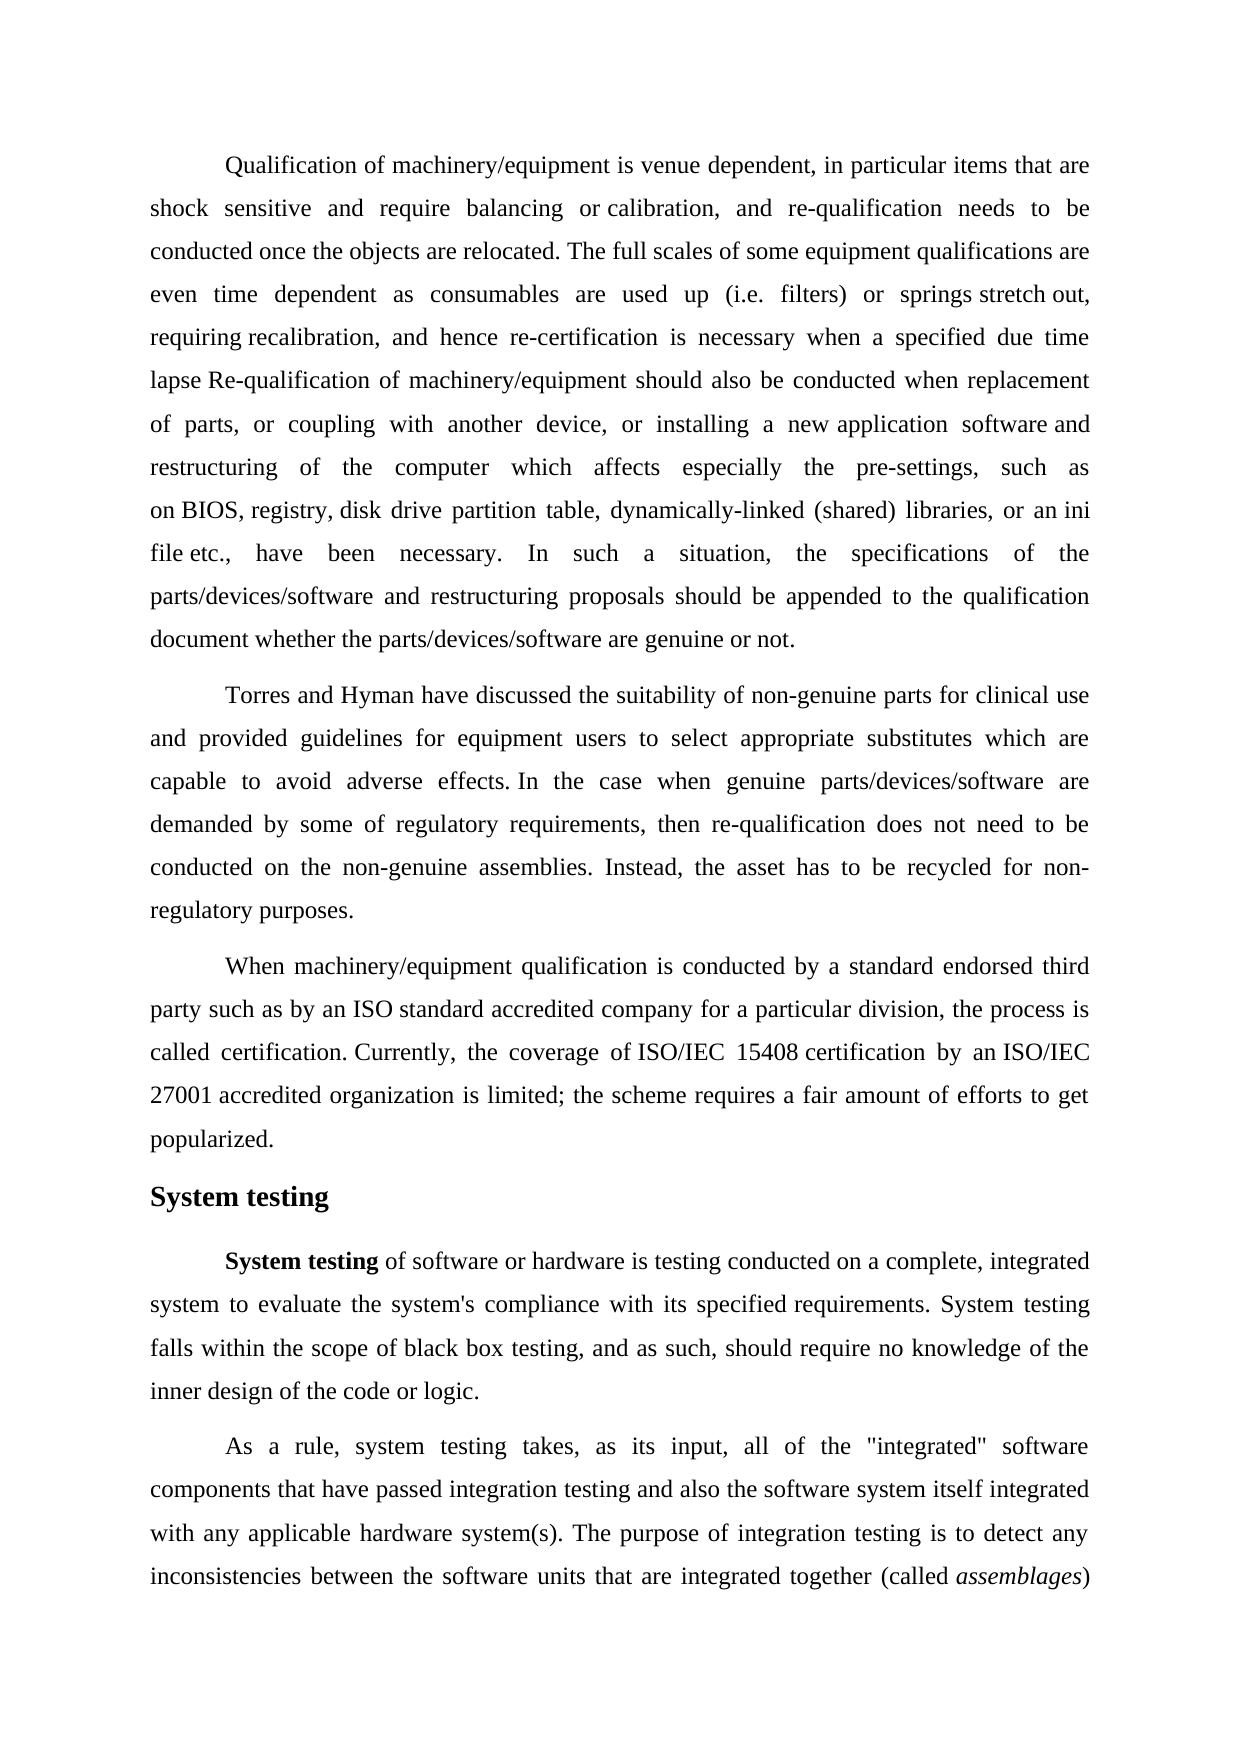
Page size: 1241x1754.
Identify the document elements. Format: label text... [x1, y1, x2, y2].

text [150, 1431, 1090, 1589]
text System testing of software or hardware is testing conducted on a complete, integrated system to evaluate the system's compliance with its specified requirements. System testing falls within the scope of black box testing, and as such, should require no knowledge of the inner design of the code or logic. [150, 1246, 1090, 1404]
text System testing [150, 1179, 1090, 1213]
text Qualification of machinery/equipment is venue dependent, in particular items that are shock sensitive and require balancing or calibration, and re-qualification needs to be conducted once the objects are relocated. The full scales of some equipment qualifications are even time dependent as consumables are used up (i.e. filters) or springs stretch out, requiring recalibration, and hence re-certification is necessary when a specified due time lapse Re-qualification of machinery/equipment should also be conducted when replacement of parts, or coupling with another device, or installing a new application software and restructuring of the computer which affects especially the pre-settings, such as on BIOS, registry, disk drive partition table, dynamically-linked (shared) libraries, or an ini file etc., have been necessary. In such a situation, the specifications of the parts/devices/software and restructuring proposals should be appended to the qualification document whether the parts/devices/software are genuine or not. [150, 150, 1090, 653]
text Torres and Hyman have discussed the suitability of non-genuine parts for clinical use and provided guidelines for equipment users to select appropriate substitutes which are capable to avoid adverse effects. In the case when genuine parts/devices/software are demanded by some of regulatory requirements, then re-qualification does not need to be conducted on the non-genuine assemblies. Instead, the asset has to be recycled for non-regulatory purposes. [150, 680, 1090, 924]
text When machinery/equipment qualification is conducted by a standard endorsed third party such as by an ISO standard accredited company for a particular division, the process is called certification. Currently, the coverage of ISO/IEC 15408 certification by an ISO/IEC 27001 accredited organization is limited; the scheme requires a fair amount of efforts to get popularized. [150, 951, 1090, 1152]
